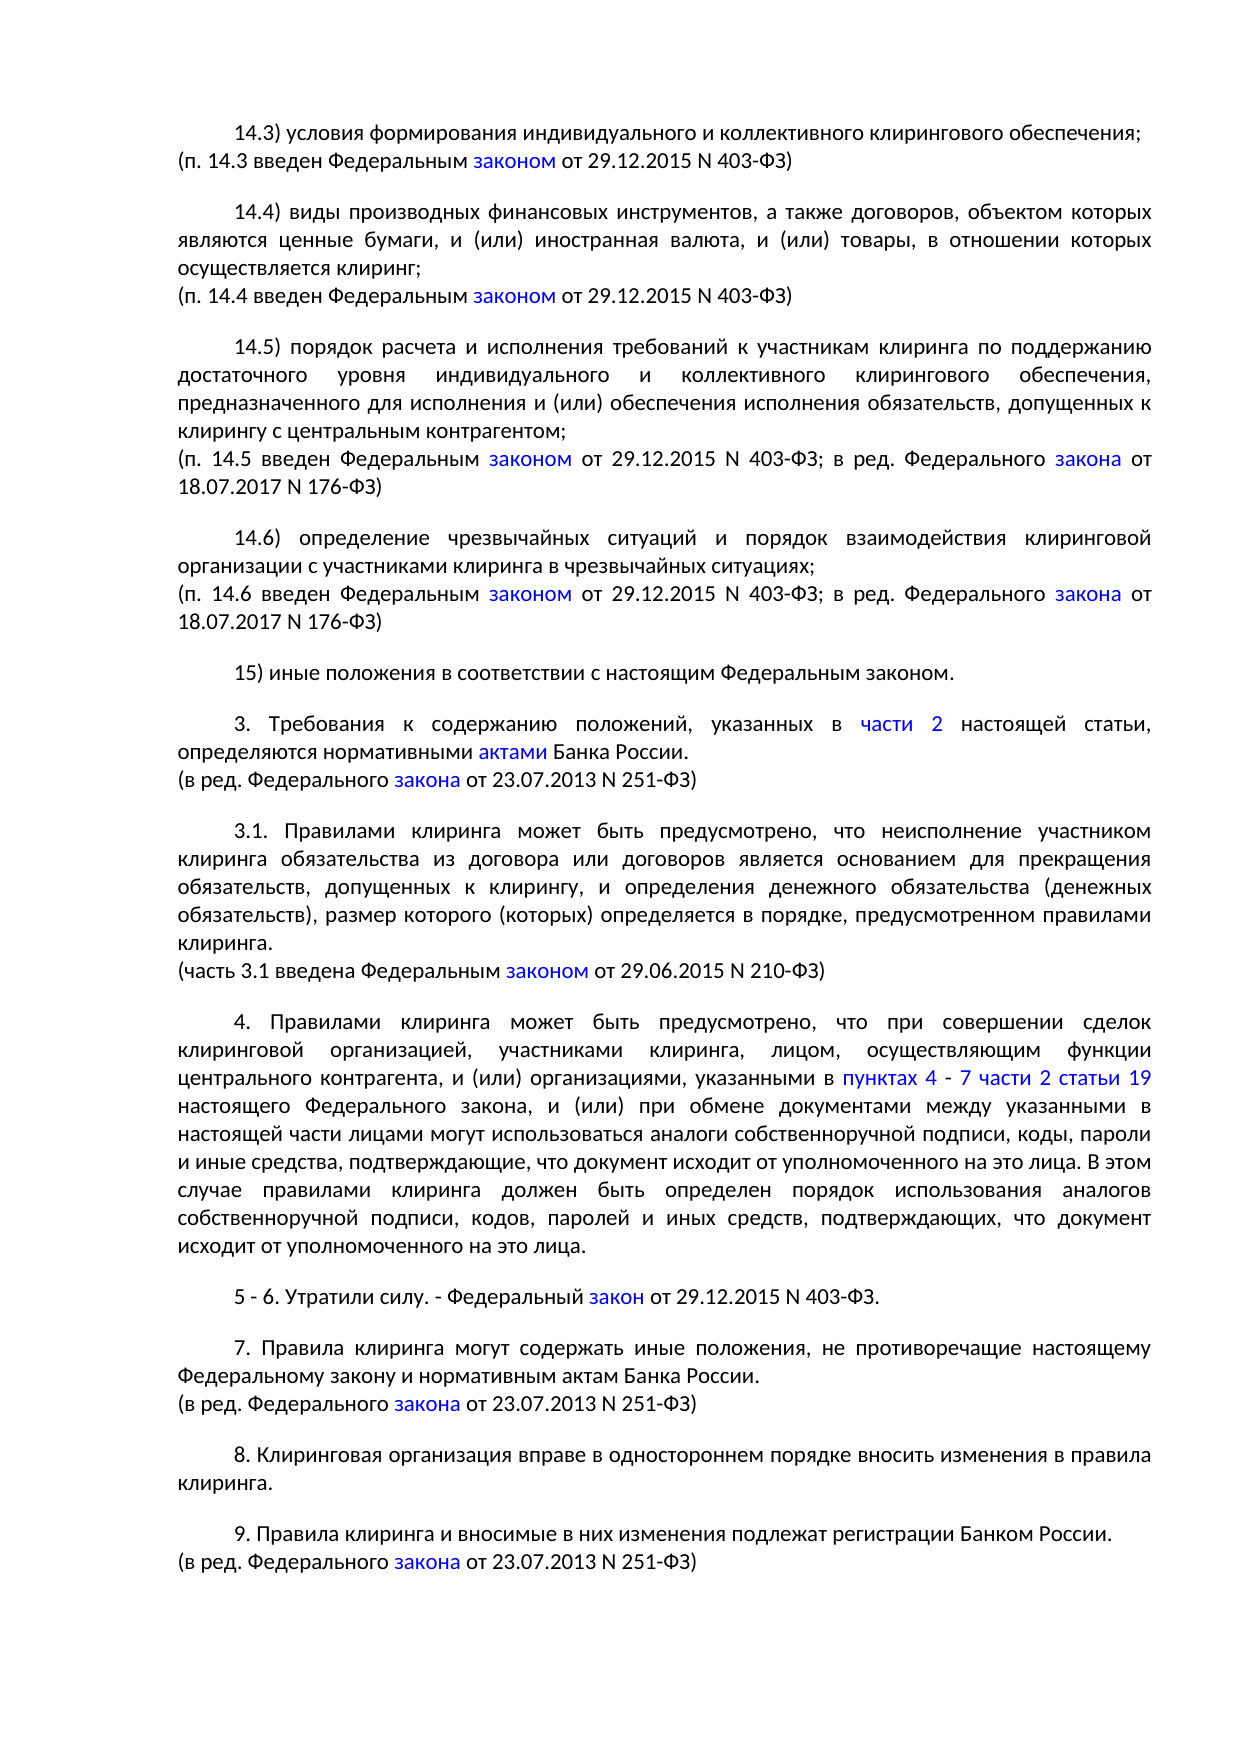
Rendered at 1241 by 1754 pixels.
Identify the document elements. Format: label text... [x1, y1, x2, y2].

text 8. Клиринговая организация вправе в одностороннем порядке вносить изменения в правила клиринга. [177, 1440, 1152, 1496]
text 3.1. Правилами клиринга может быть предусмотрено, что неисполнение участником клиринга обязательства из договора или договоров является основанием для прекращения обязательств, допущенных к клирингу, и определения денежного обязательства (денежных обязательств), размер которого (которых) определяется в порядке, предусмотренном правилами клиринга. [177, 816, 1152, 956]
text (в ред. Федерального закона от 23.07.2013 N 251-ФЗ) [177, 1389, 1152, 1417]
text (п. 14.6 введен Федеральным законом от 29.12.2015 N 403-ФЗ; в ред. Федерального закона от 18.07.2017 N 176-ФЗ) [177, 579, 1152, 635]
text 14.4) виды производных финансовых инструментов, а также договоров, объектом которых являются ценные бумаги, и (или) иностранная валюта, и (или) товары, в отношении которых осуществляется клиринг; [177, 197, 1152, 281]
text 3. Требования к содержанию положений, указанных в части 2 настоящей статьи, определяются нормативными актами Банка России. [177, 709, 1152, 765]
text (п. 14.4 введен Федеральным законом от 29.12.2015 N 403-ФЗ) [177, 281, 1152, 309]
text 14.5) порядок расчета и исполнения требований к участникам клиринга по поддержанию достаточного уровня индивидуального и коллективного клирингового обеспечения, предназначенного для исполнения и (или) обеспечения исполнения обязательств, допущенных к клирингу с центральным контрагентом; [177, 332, 1152, 444]
text 5 - 6. Утратили силу. - Федеральный закон от 29.12.2015 N 403-ФЗ. [177, 1282, 1152, 1310]
text 14.6) определение чрезвычайных ситуаций и порядок взаимодействия клиринговой организации с участниками клиринга в чрезвычайных ситуациях; [177, 523, 1152, 579]
text 9. Правила клиринга и вносимые в них изменения подлежат регистрации Банком России. [177, 1519, 1152, 1547]
text (в ред. Федерального закона от 23.07.2013 N 251-ФЗ) [177, 765, 1152, 793]
text (в ред. Федерального закона от 23.07.2013 N 251-ФЗ) [177, 1547, 1152, 1575]
text (п. 14.3 введен Федеральным законом от 29.12.2015 N 403-ФЗ) [177, 146, 1152, 174]
text 4. Правилами клиринга может быть предусмотрено, что при совершении сделок клиринговой организацией, участниками клиринга, лицом, осуществляющим функции центрального контрагента, и (или) организациями, указанными в пунктах 4 - 7 части 2 статьи 19 настоящего Федерального закона, и (или) при обмене документами между указанными в настоящей части лицами могут использоваться аналоги собственноручной подписи, коды, пароли и иные средства, подтверждающие, что документ исходит от уполномоченного на это лица. В этом случае правилами клиринга должен быть определен порядок использования аналогов собственноручной подписи, кодов, паролей и иных средств, подтверждающих, что документ исходит от уполномоченного на это лица. [177, 1007, 1152, 1259]
text 14.3) условия формирования индивидуального и коллективного клирингового обеспечения; [177, 118, 1152, 146]
text (п. 14.5 введен Федеральным законом от 29.12.2015 N 403-ФЗ; в ред. Федерального закона от 18.07.2017 N 176-ФЗ) [177, 444, 1152, 500]
text 7. Правила клиринга могут содержать иные положения, не противоречащие настоящему Федеральному закону и нормативным актам Банка России. [177, 1333, 1152, 1389]
text 15) иные положения в соответствии с настоящим Федеральным законом. [177, 658, 1152, 686]
text (часть 3.1 введена Федеральным законом от 29.06.2015 N 210-ФЗ) [177, 956, 1152, 984]
